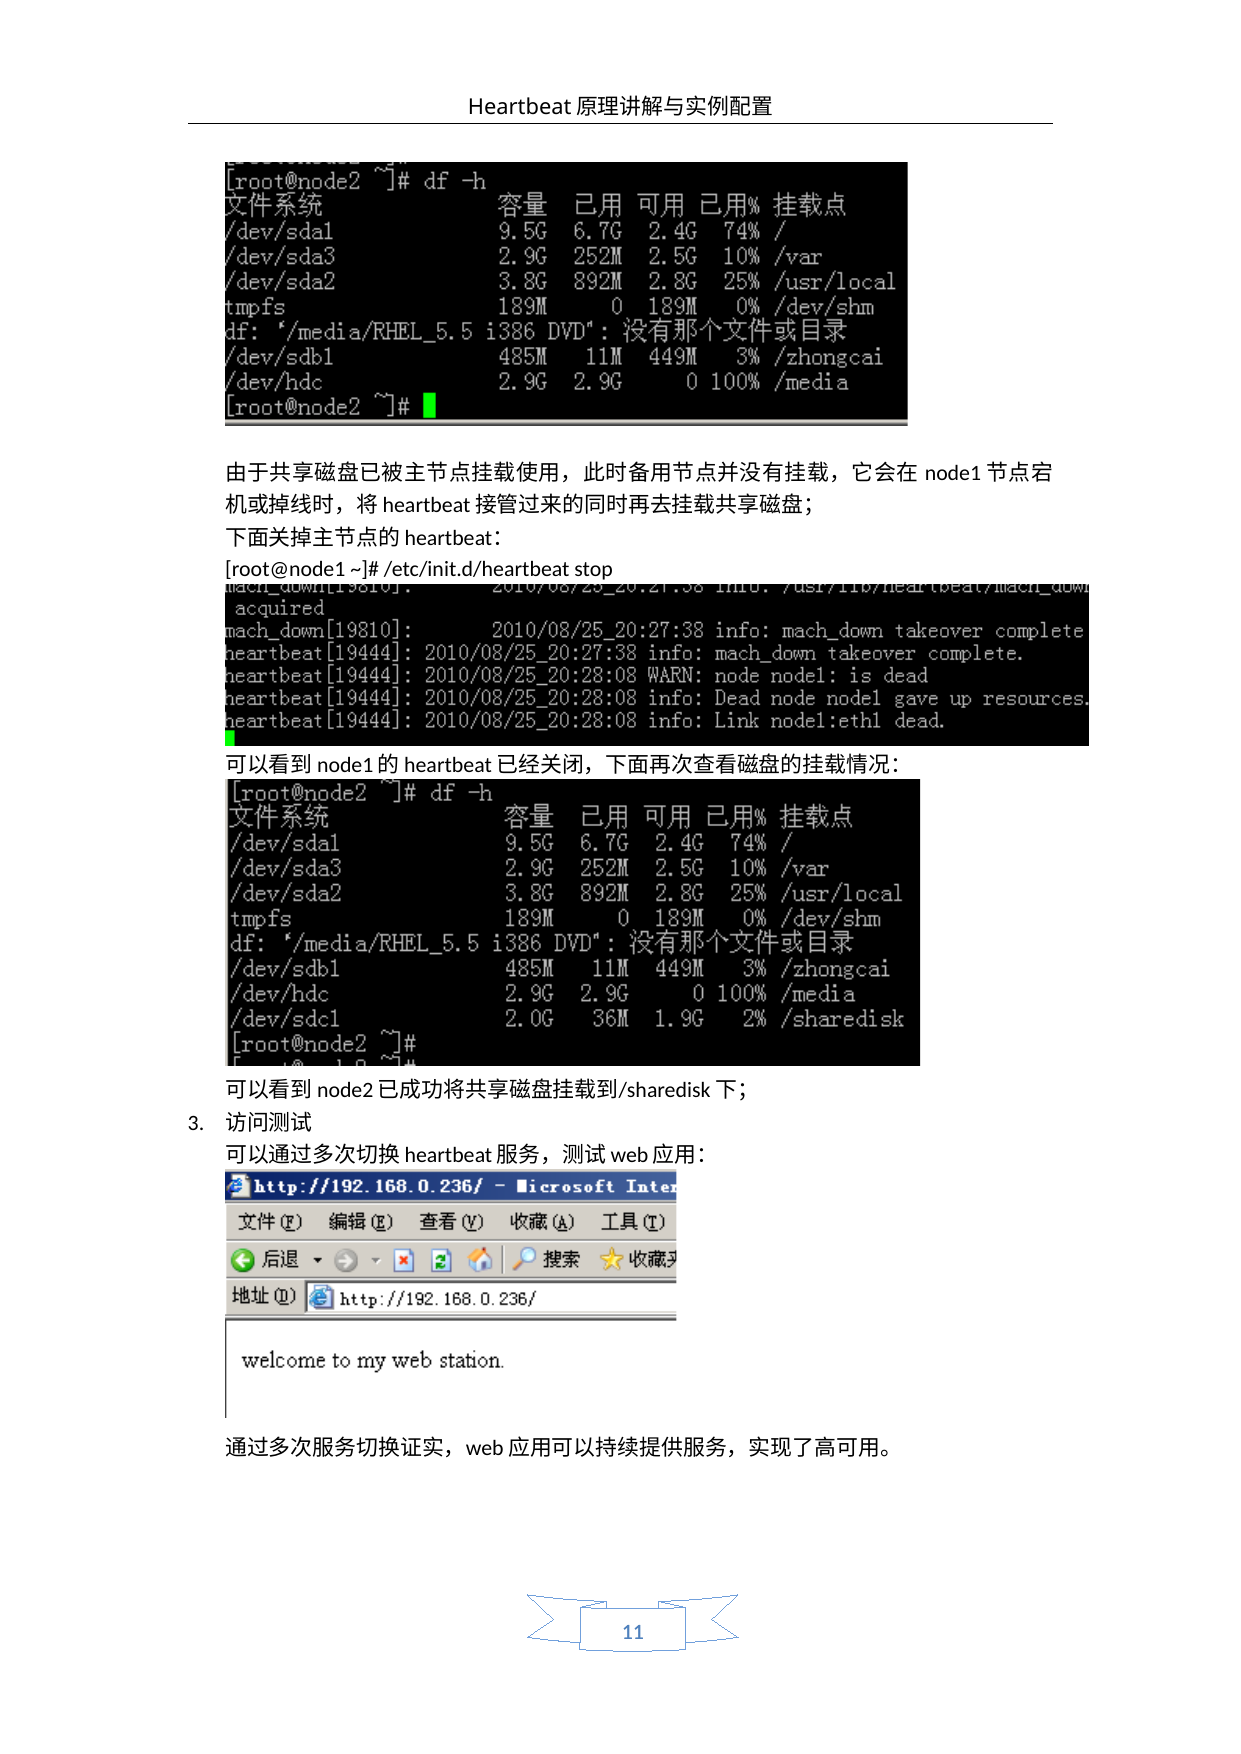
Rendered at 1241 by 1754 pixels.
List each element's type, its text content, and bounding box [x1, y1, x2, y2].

list 下面关掉主节点的heartbeat： [225, 519, 1053, 552]
text 通过多次服务切换证实，web应用可以持续提供服务，实现了高可用。 [187, 1429, 1053, 1462]
list 可以看到node1的heartbeat已经关闭，下面再次查看磁盘的挂载情况： [225, 747, 1053, 779]
list 由于共享磁盘已被主节点挂载使用，此时备用节点并没有挂载，它会在node1节点宕机或掉线时，将heartbeat接管过来的同时再去挂载共享磁盘； [225, 454, 1053, 519]
picture [225, 779, 921, 1066]
picture [225, 1169, 677, 1418]
list [root@node1 ~]# /etc/init.d/heartbeat stop [225, 552, 1053, 584]
picture [225, 162, 908, 426]
list 可以看到node2已成功将共享磁盘挂载到/sharedisk下； [225, 1072, 1053, 1104]
list 可以通过多次切换heartbeat服务，测试web应用： [225, 1137, 1053, 1169]
picture [225, 584, 1089, 746]
list 访问测试 [187, 1104, 1053, 1137]
